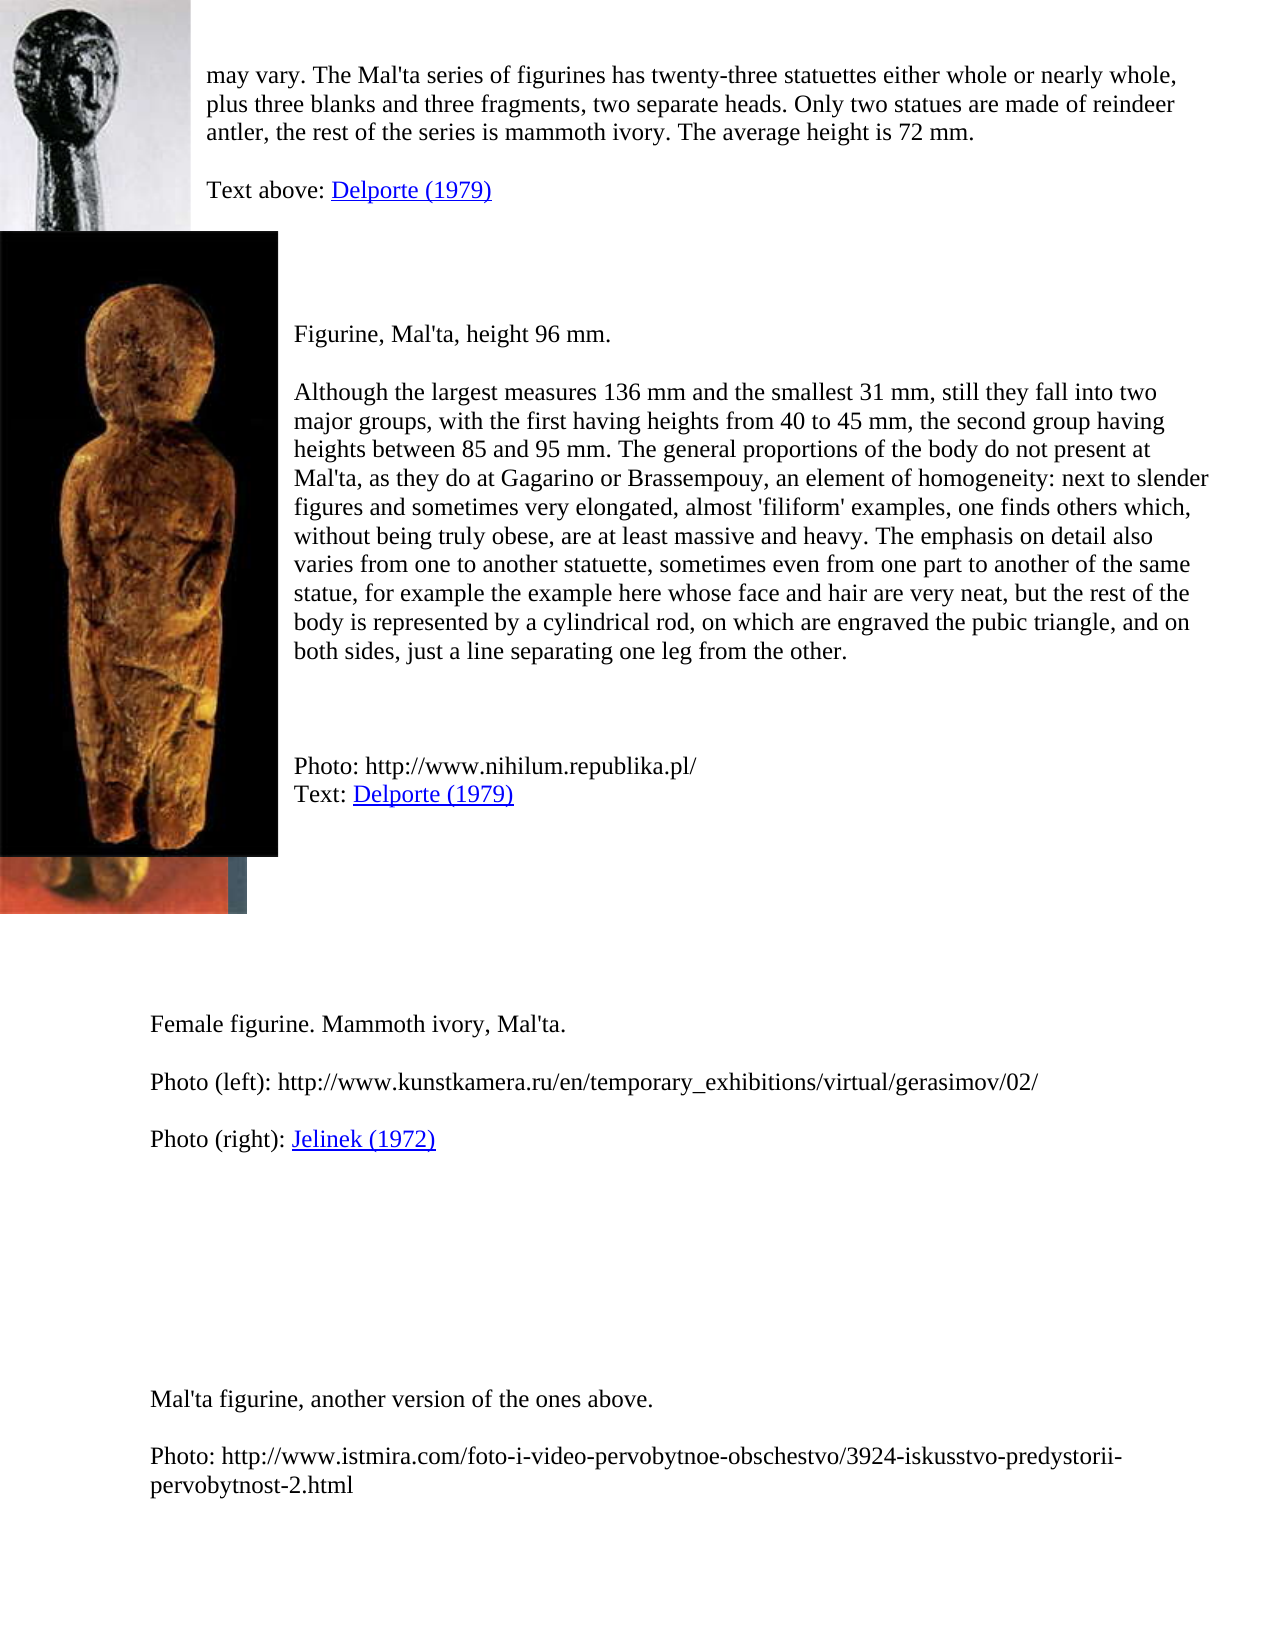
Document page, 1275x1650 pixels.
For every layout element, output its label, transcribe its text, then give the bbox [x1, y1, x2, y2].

text Female figurine. Mammoth ivory, Mal'ta. Photo (left): http://www.kunstkamera.ru/en/temporary_exhibitions/virtual/gerasimov/02/ Photo (right): Jelinek (1972) [150, 952, 1215, 1153]
text Figurine, Mal'ta, height 96 mm. Although the largest measures 136 mm and the smallest 31 mm, still they fall into two major groups, with the first having heights from 40 to 45 mm, the second group having heights between 85 and 95 mm. The general proportions of the body do not present at Mal'ta, as they do at Gagarino or Brassempouy, an element of homogeneity: next to slender figures and sometimes very elongated, almost 'filiform' examples, one finds others which, without being truly obese, are at least massive and heavy. The emphasis on detail also varies from one to another statuette, sometimes even from one part to another of the same statue, for example the example here whose face and hair are very neat, but the rest of the body is represented by a cylindrical rod, on which are engraved the pubic triangle, and on both sides, just a line separating one leg from the other. Photo: http://www.nihilum.republika.pl/ Text: Delporte (1979) [279, 233, 1215, 808]
text Mal'ta figurine, another version of the ones above. Photo: http://www.istmira.com/foto-i-video-pervobytnoe-obschestvo/3924-iskusstvo-predystorii-pervobytnost-2.html [150, 1269, 1215, 1499]
picture [0, 0, 279, 914]
